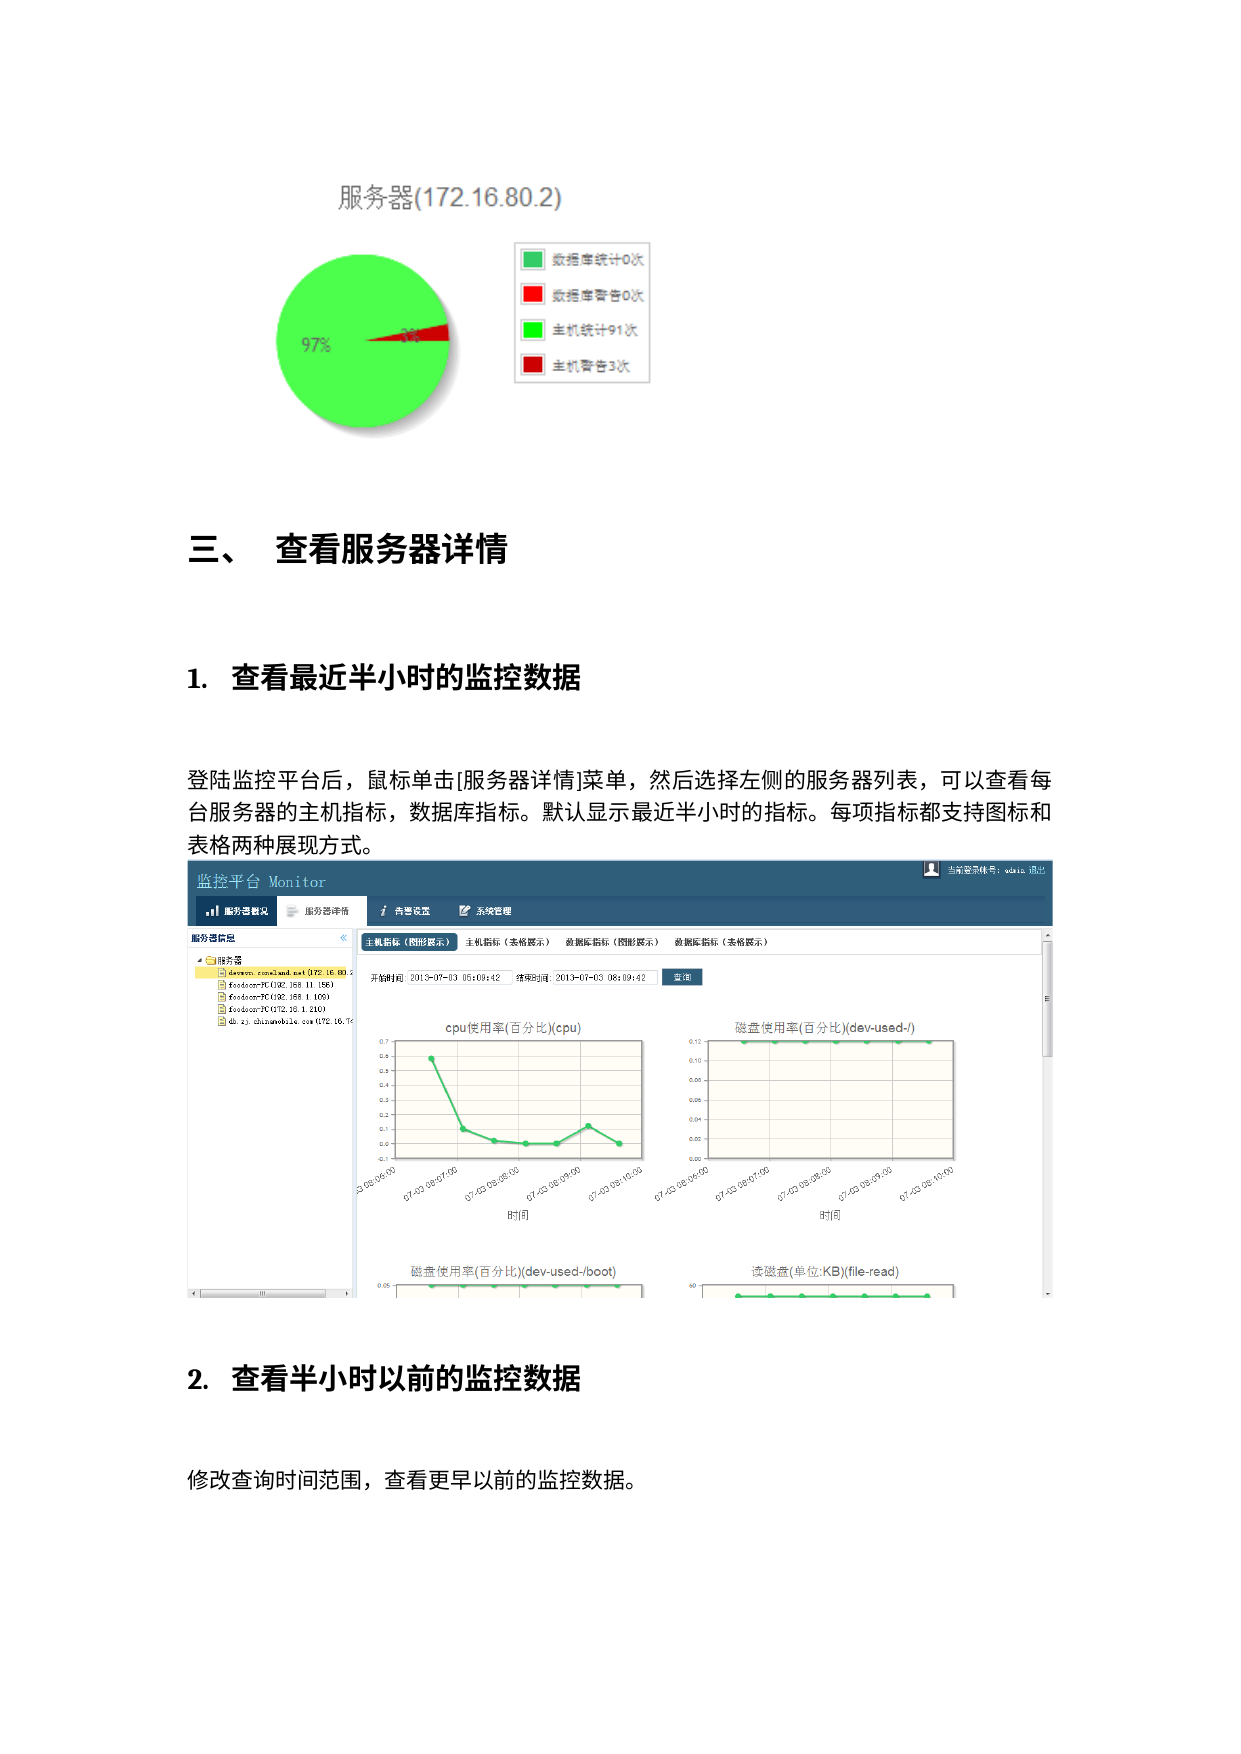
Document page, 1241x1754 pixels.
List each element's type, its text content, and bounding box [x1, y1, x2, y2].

subtitle 查看最近半小时的监控数据 [187, 643, 1053, 708]
subtitle 查看半小时以前的监控数据 [187, 1344, 1053, 1409]
picture [187, 162, 682, 487]
picture [187, 859, 1053, 1298]
text 修改查询时间范围，查看更早以前的监控数据。 [187, 1463, 1053, 1495]
subtitle 查看服务器详情 [187, 514, 1053, 579]
text 登陆监控平台后，鼠标单击[服务器详情]菜单，然后选择左侧的服务器列表，可以查看每台服务器的主机指标，数据库指标。默认显示最近半小时的指标。每项指标都支持图标和表格两种展现方式。 [187, 762, 1053, 859]
